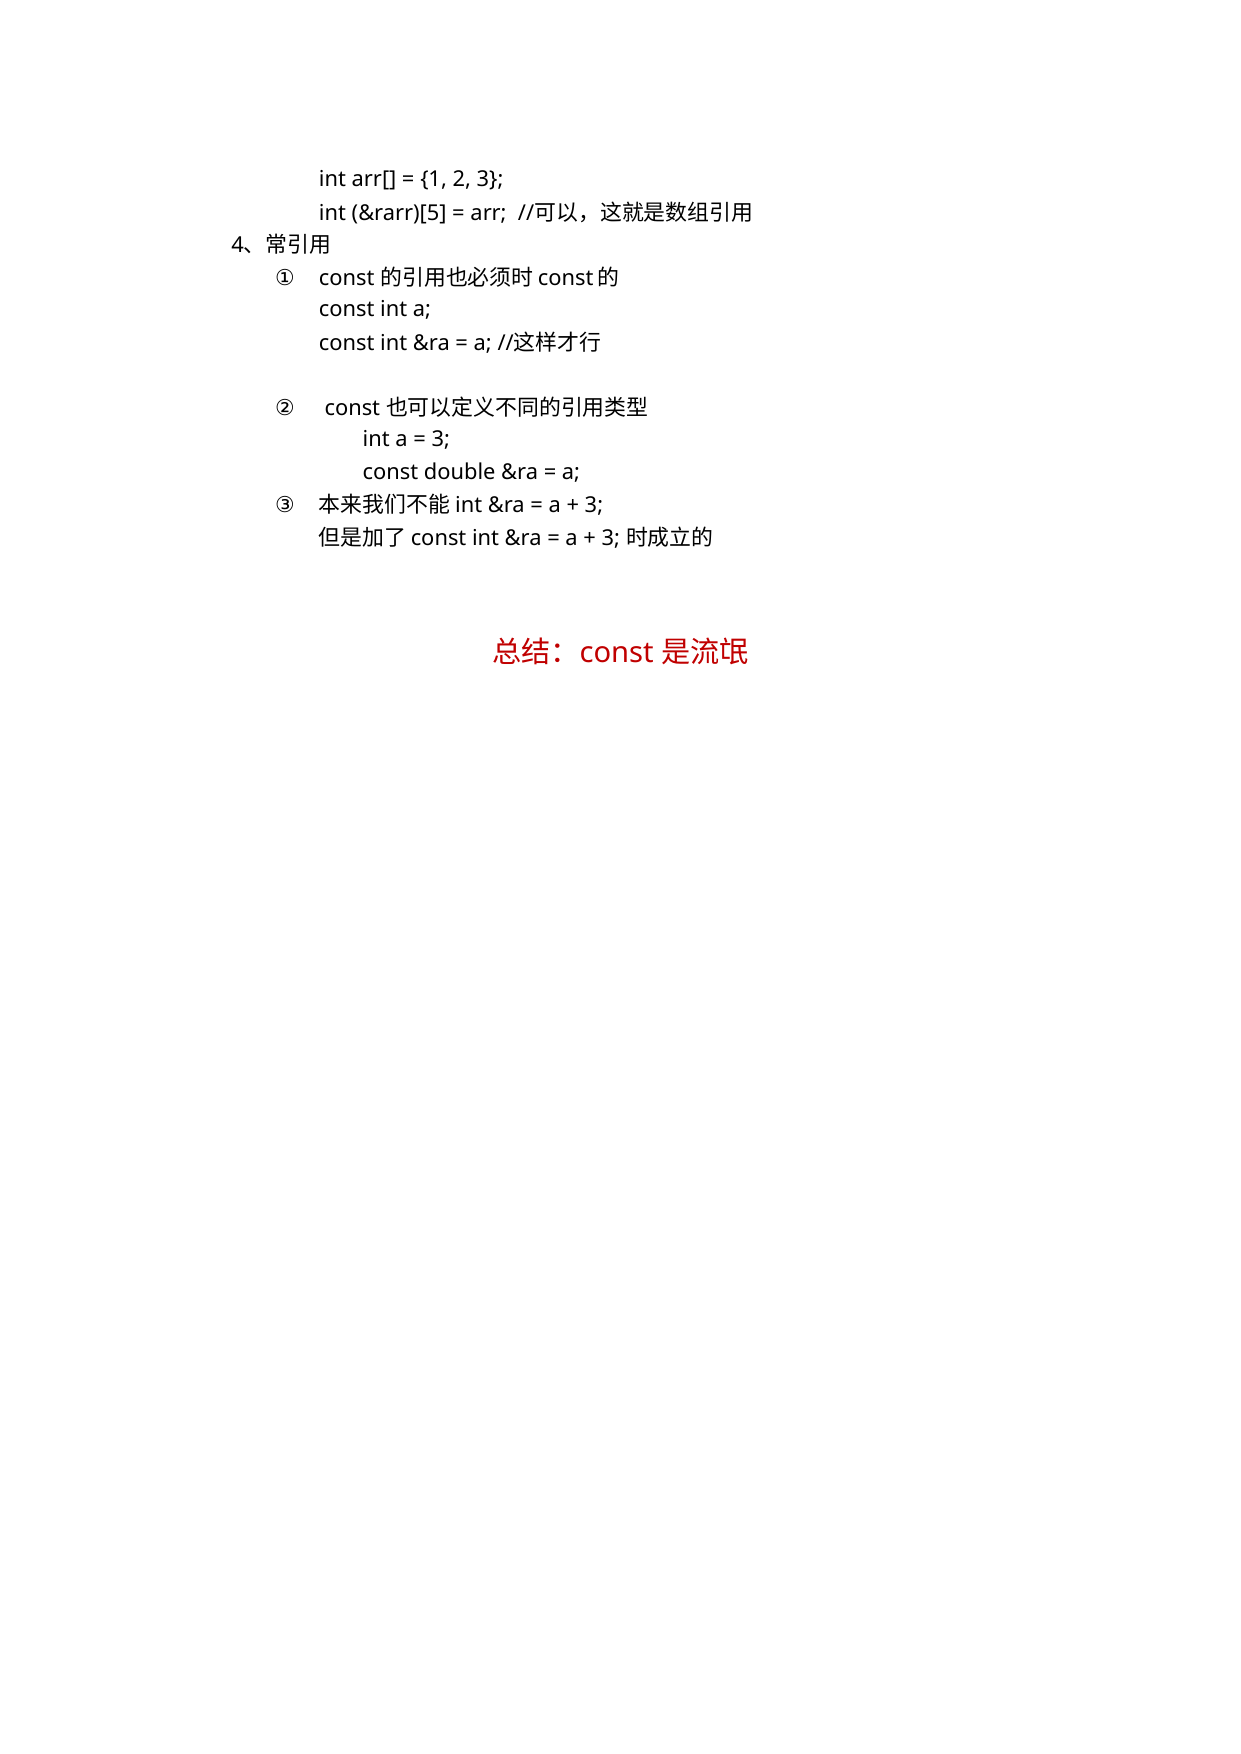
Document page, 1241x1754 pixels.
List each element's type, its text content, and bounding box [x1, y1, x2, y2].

list const int a; [275, 292, 1053, 324]
list const 也可以定义不同的引用类型 [275, 389, 1053, 422]
list const double &ra = a; [319, 454, 1053, 487]
list 但是加了const int &ra = a + 3; 时成立的 [275, 519, 1053, 552]
list int a = 3; [319, 422, 1053, 454]
list int arr[] = {1, 2, 3}; [275, 162, 1053, 194]
list const int &ra = a; //这样才行 [275, 324, 1053, 357]
list 总结：const 是流氓 [187, 617, 1053, 682]
list 常引用 [187, 227, 1053, 259]
list int (&rarr)[5] = arr; //可以，这就是数组引用 [275, 194, 1053, 227]
list const 的引用也必须时const的 [275, 259, 1053, 292]
list 本来我们不能 int &ra = a + 3; [275, 487, 1053, 519]
